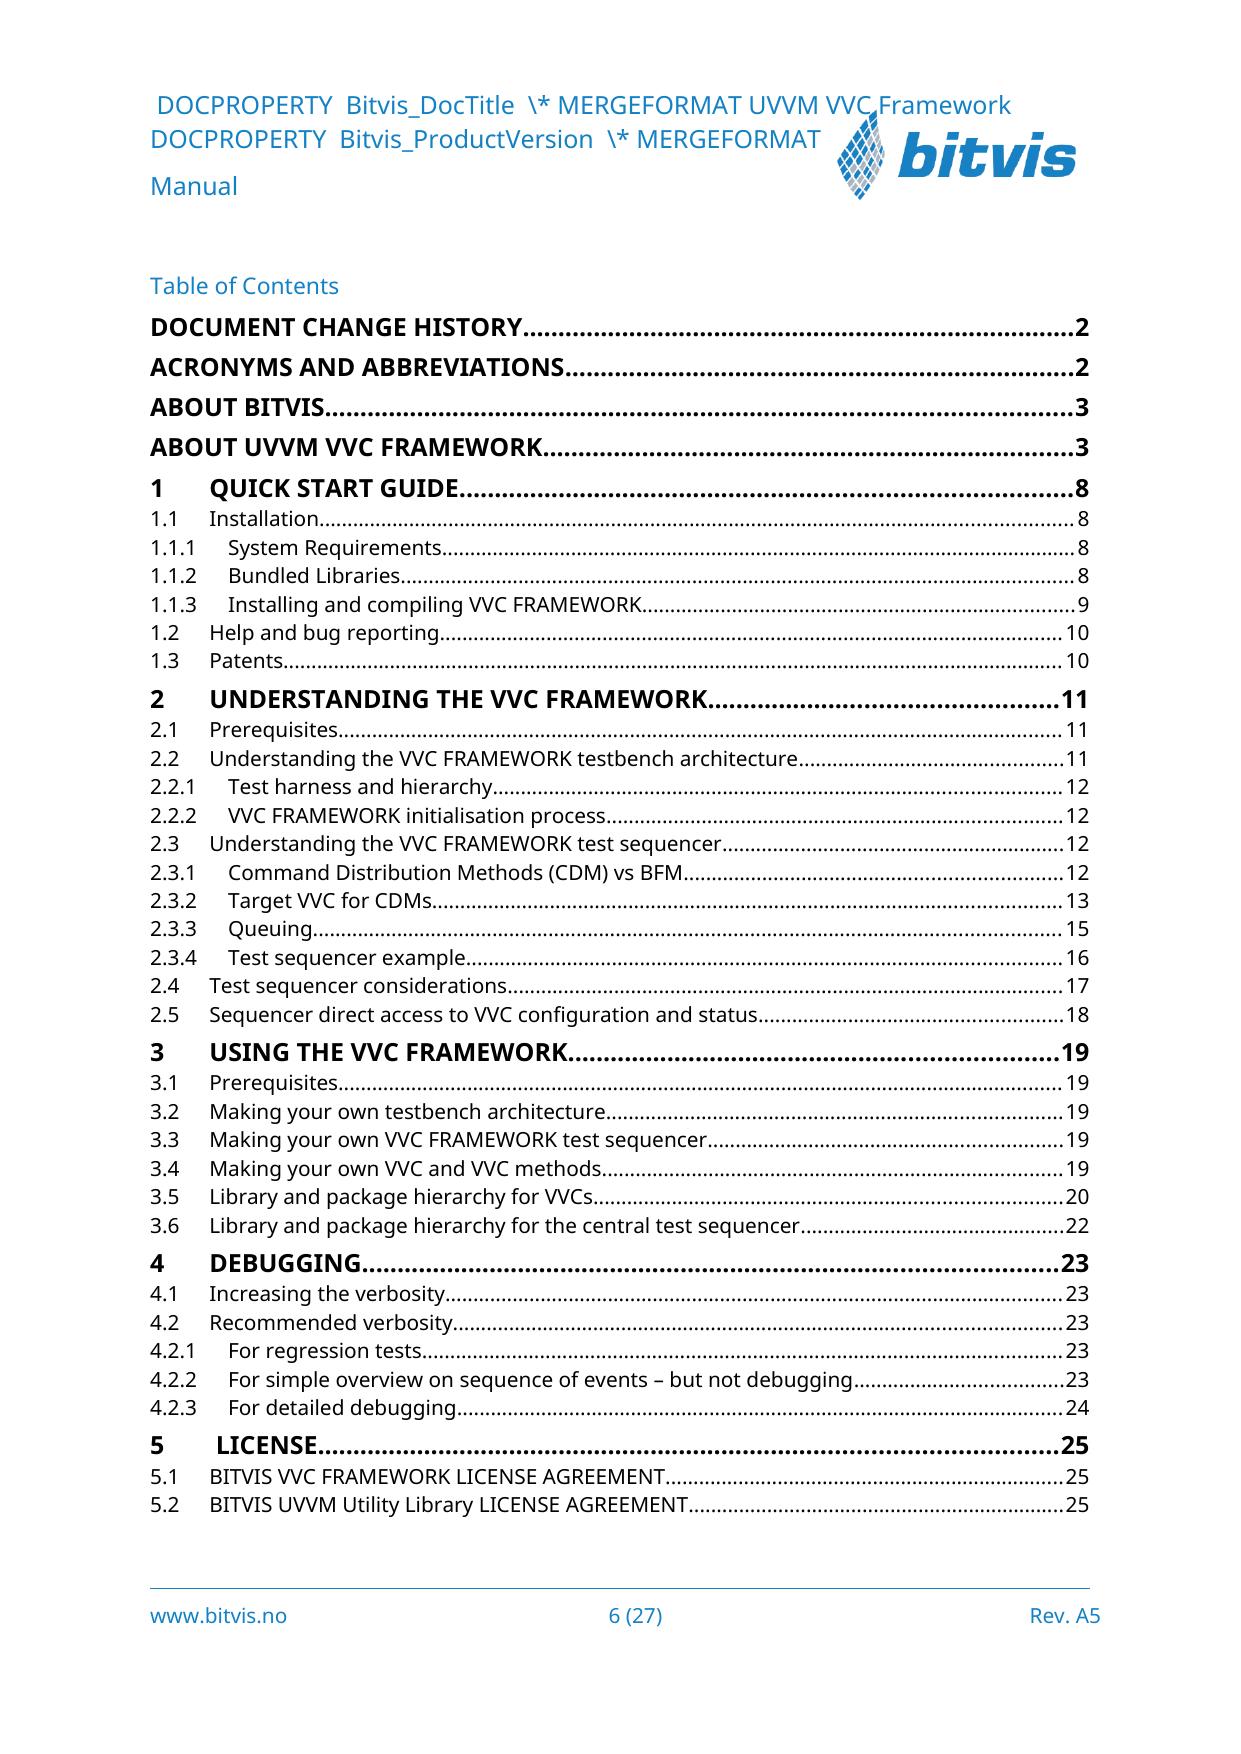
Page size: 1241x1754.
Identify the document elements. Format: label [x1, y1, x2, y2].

picture [828, 101, 1086, 203]
